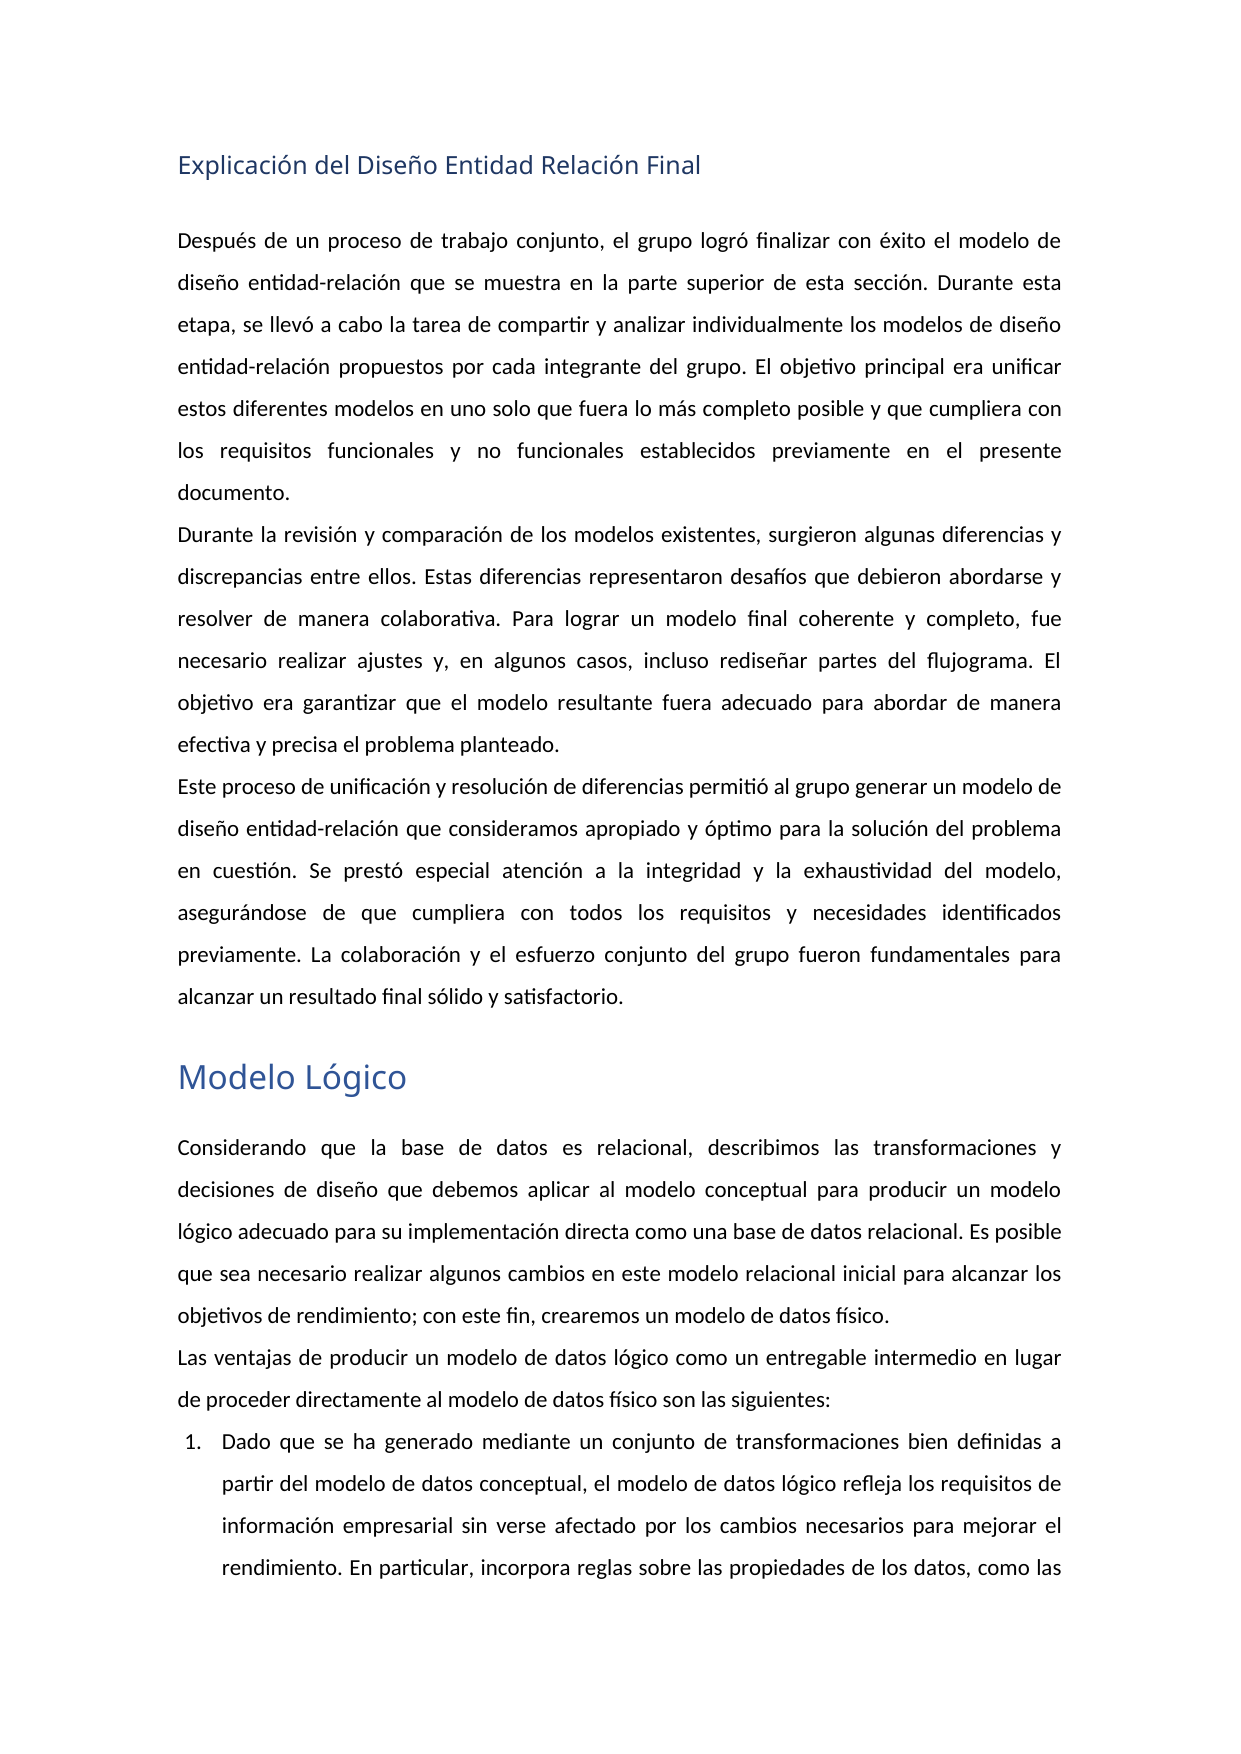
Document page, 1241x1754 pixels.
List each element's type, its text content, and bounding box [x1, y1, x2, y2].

text Las ventajas de producir un modelo de datos lógico como un entregable intermedio en lugar de proceder directamente al modelo de datos físico son las siguientes: [177, 1343, 1063, 1413]
text Este proceso de unificación y resolución de diferencias permitió al grupo generar un modelo de diseño entidad-relación que consideramos apropiado y óptimo para la solución del problema en cuestión. Se prestó especial atención a la integridad y la exhaustividad del modelo, asegurándose de que cumpliera con todos los requisitos y necesidades identificados previamente. La colaboración y el esfuerzo conjunto del grupo fueron fundamentales para alcanzar un resultado final sólido y satisfactorio. [177, 772, 1063, 1010]
text Después de un proceso de trabajo conjunto, el grupo logró finalizar con éxito el modelo de diseño entidad-relación que se muestra en la parte superior de esta sección. Durante esta etapa, se llevó a cabo la tarea de compartir y analizar individualmente los modelos de diseño entidad-relación propuestos por cada integrante del grupo. El objetivo principal era unificar estos diferentes modelos en uno solo que fuera lo más completo posible y que cumpliera con los requisitos funcionales y no funcionales establecidos previamente en el presente documento. [177, 226, 1063, 506]
text Considerando que la base de datos es relacional, describimos las transformaciones y decisiones de diseño que debemos aplicar al modelo conceptual para producir un modelo lógico adecuado para su implementación directa como una base de datos relacional. Es posible que sea necesario realizar algunos cambios en este modelo relacional inicial para alcanzar los objetivos de rendimiento; con este fin, crearemos un modelo de datos físico. [177, 1133, 1063, 1329]
text Durante la revisión y comparación de los modelos existentes, surgieron algunas diferencias y discrepancias entre ellos. Estas diferencias representaron desafíos que debieron abordarse y resolver de manera colaborativa. Para lograr un modelo final coherente y completo, fue necesario realizar ajustes y, en algunos casos, incluso rediseñar partes del flujograma. El objetivo era garantizar que el modelo resultante fuera adecuado para abordar de manera efectiva y precisa el problema planteado. [177, 520, 1063, 758]
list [184, 1427, 1063, 1581]
subtitle Modelo Lógico [177, 1054, 1063, 1099]
subtitle Explicación del Diseño Entidad Relación Final [177, 148, 1063, 182]
